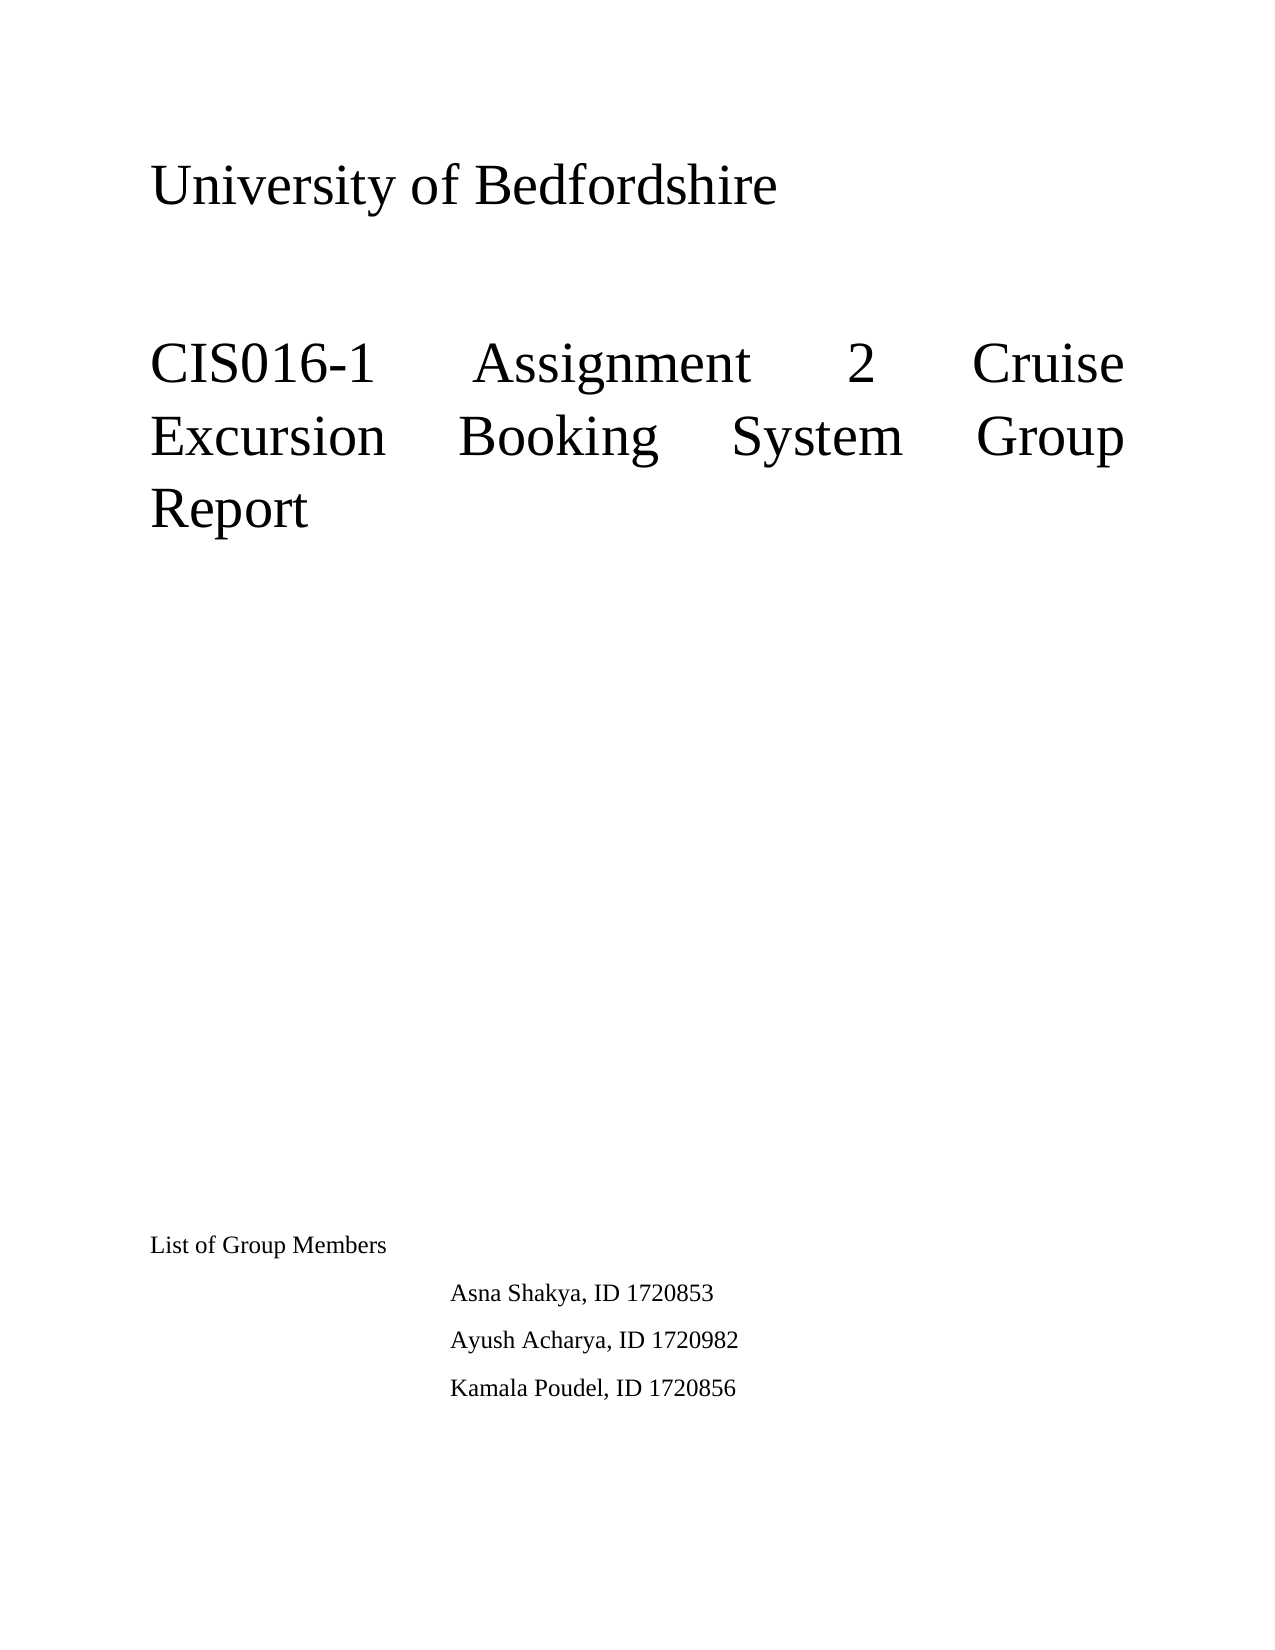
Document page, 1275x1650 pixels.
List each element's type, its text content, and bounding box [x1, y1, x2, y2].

text Kamala Poudel, ID 1720856 [375, 1373, 1125, 1402]
text List of Group Members [150, 1230, 1125, 1259]
text University of Bedfordshire [150, 150, 1125, 217]
text Ayush Acharya, ID 1720982 [150, 1325, 1125, 1354]
text Asna Shakya, ID 1720853 [150, 1278, 1125, 1306]
text CIS016-1 Assignment 2 Cruise Excursion Booking System Group Report [150, 328, 1125, 540]
